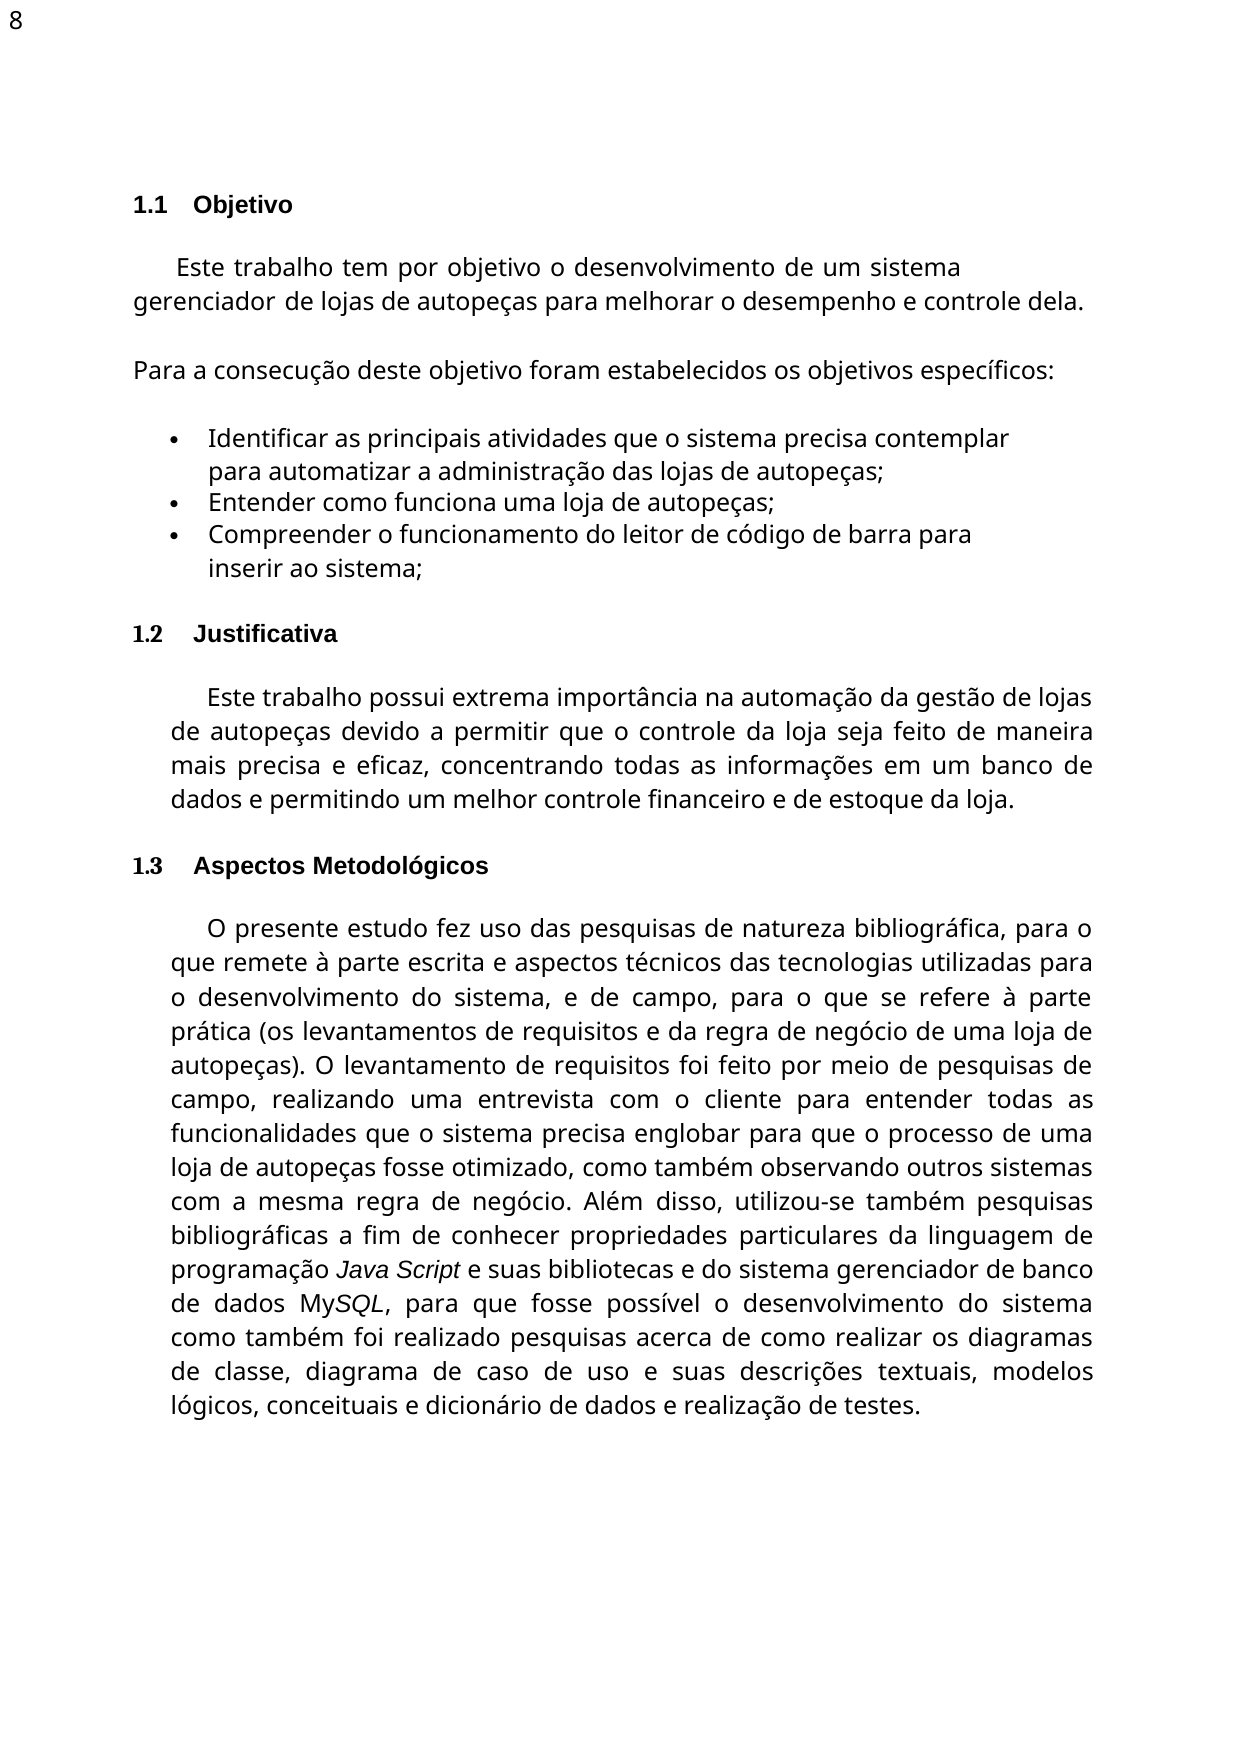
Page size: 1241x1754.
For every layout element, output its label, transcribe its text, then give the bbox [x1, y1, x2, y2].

subtitle Objetivo [133, 190, 1232, 219]
list Compreender o funcionamento do leitor de código de barra para inserir ao sistema; [170, 517, 1032, 585]
list Identificar as principais atividades que o sistema precisa contemplar para automatizar a administração das lojas de autopeças; [170, 421, 1020, 488]
subtitle Justificativa [133, 619, 1232, 649]
list Entender como funciona uma loja de autopeças; [170, 488, 1232, 517]
text Este trabalho tem por objetivo o desenvolvimento de um sistema gerenciador de lojas de autopeças para melhorar o desempenho e controle dela. [133, 250, 1094, 318]
text O presente estudo fez uso das pesquisas de natureza bibliográfica, para o que remete à parte escrita e aspectos técnicos das tecnologias utilizadas para o desenvolvimento do sistema, e de campo, para o que se refere à parte prática (os levantamentos de requisitos e da regra de negócio de uma loja de autopeças). O levantamento de requisitos foi feito por meio de pesquisas de campo, realizando uma entrevista com o cliente para entender todas as funcionalidades que o sistema precisa englobar para que o processo de uma loja de autopeças fosse otimizado, como também observando outros sistemas com a mesma regra de negócio. Além disso, utilizou-se também pesquisas bibliográficas a fim de conhecer propriedades particulares da linguagem de programação Java Script e suas bibliotecas e do sistema gerenciador de banco de dados MySQL, para que fosse possível o desenvolvimento do sistema como também foi realizado pesquisas acerca de como realizar os diagramas de classe, diagrama de caso de uso e suas descrições textuais, modelos lógicos, conceituais e dicionário de dados e realização de testes. [170, 911, 1094, 1422]
text Para a consecução deste objetivo foram estabelecidos os objetivos específicos: [133, 352, 1232, 386]
text Este trabalho possui extrema importância na automação da gestão de lojas de autopeças devido a permitir que o controle da loja seja feito de maneira mais precisa e eficaz, concentrando todas as informações em um banco de dados e permitindo um melhor controle financeiro e de estoque da loja. [170, 679, 1094, 816]
subtitle Aspectos Metodológicos [133, 851, 1232, 881]
